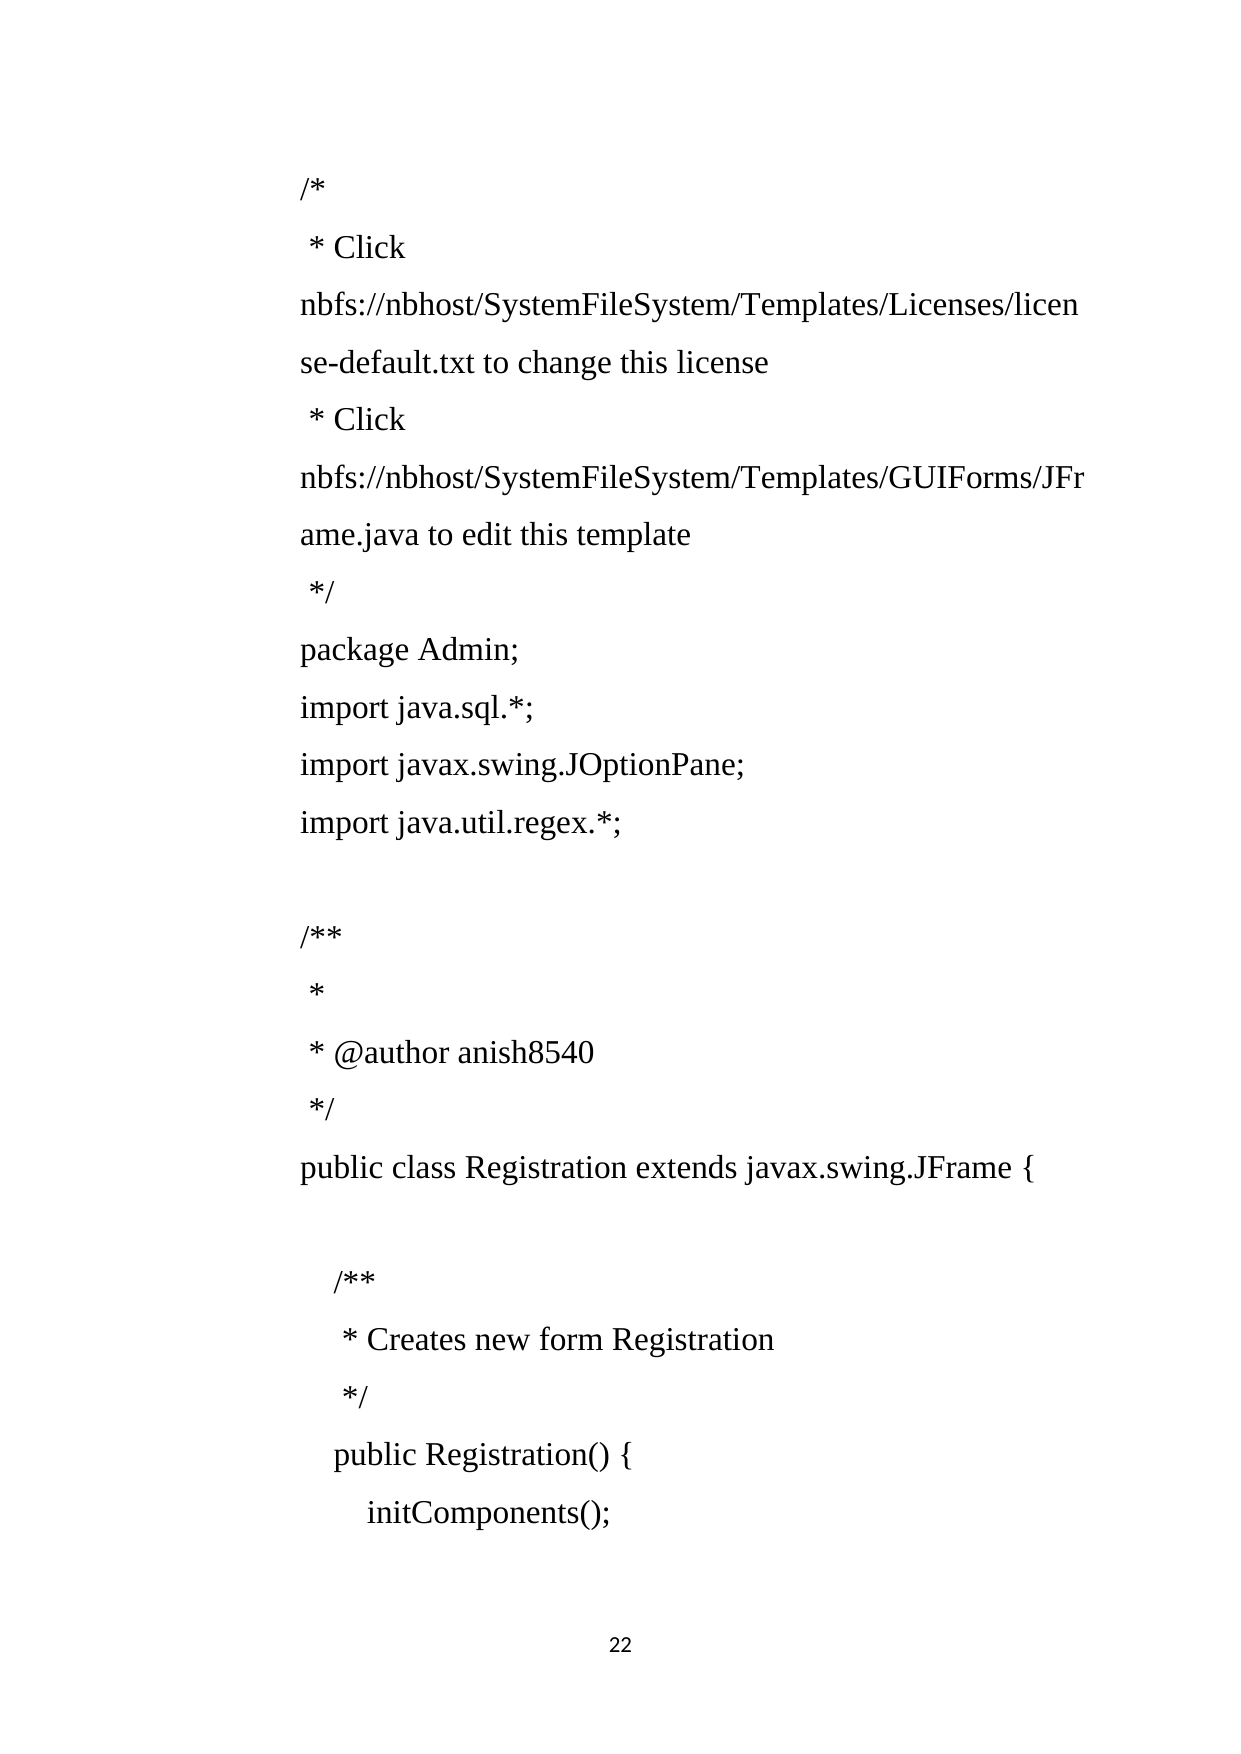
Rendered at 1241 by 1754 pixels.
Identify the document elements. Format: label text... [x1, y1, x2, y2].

list * @author anish8540 [300, 1032, 1090, 1070]
list import java.util.regex.*; [300, 802, 1090, 840]
list * [300, 974, 1090, 1013]
list initComponents(); [300, 1492, 1090, 1530]
list * Click nbfs://nbhost/SystemFileSystem/Templates/Licenses/license-default.txt to change this license [300, 227, 1090, 380]
list package Admin; [300, 629, 1090, 668]
list */ [300, 572, 1090, 610]
list import javax.swing.JOptionPane; [300, 744, 1090, 783]
list /** [300, 1262, 1090, 1300]
list import java.sql.*; [300, 687, 1090, 725]
list public class Registration extends javax.swing.JFrame { [300, 1147, 1090, 1185]
list * Click nbfs://nbhost/SystemFileSystem/Templates/GUIForms/JFrame.java to edit this template [300, 399, 1090, 553]
list * Creates new form Registration [300, 1319, 1090, 1358]
list /* [300, 169, 1090, 208]
list /** [300, 917, 1090, 955]
list */ [300, 1377, 1090, 1415]
list */ [300, 1089, 1090, 1128]
list public Registration() { [300, 1434, 1090, 1473]
